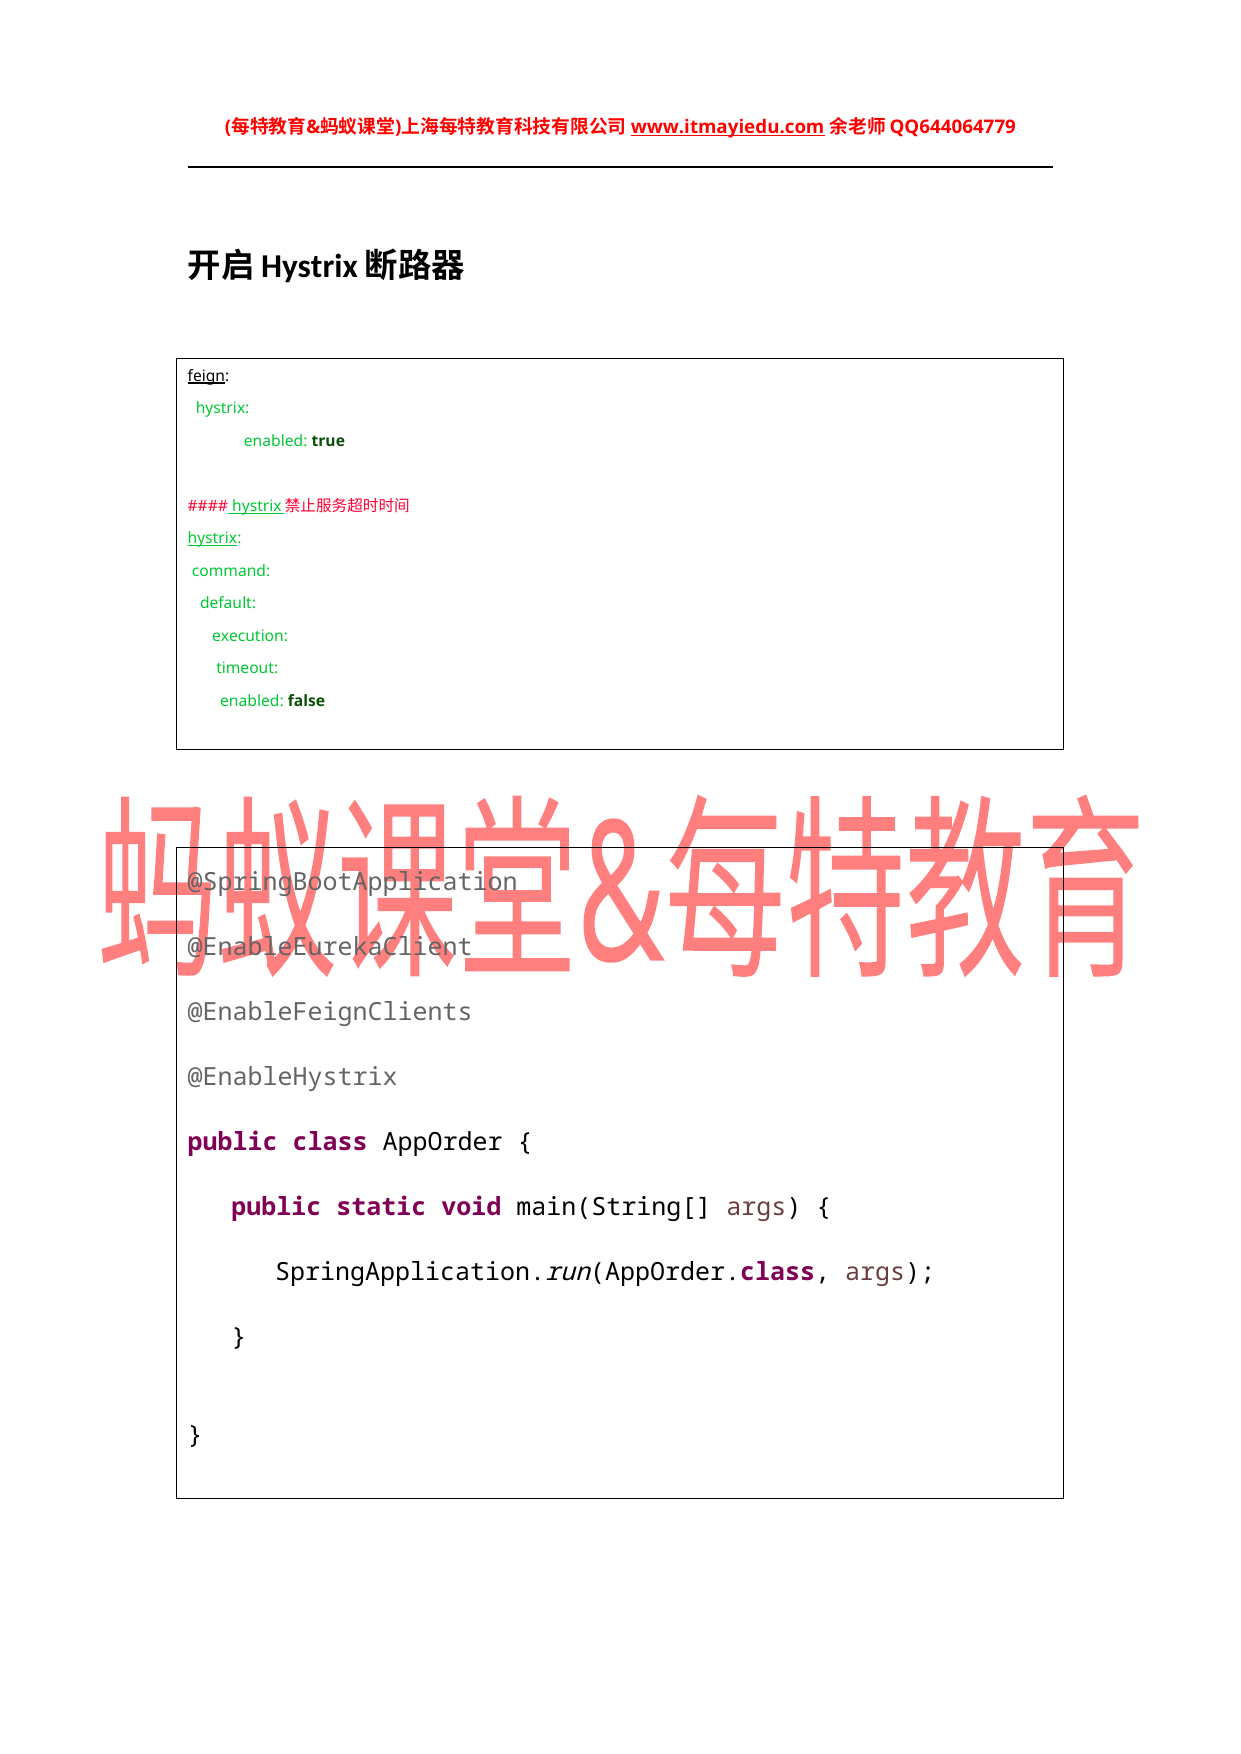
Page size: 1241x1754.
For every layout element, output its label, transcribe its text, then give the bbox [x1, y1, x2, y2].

subtitle 开启Hystrix断路器 [187, 231, 1053, 296]
table_header @SpringBootApplication @EnableEurekaClient @EnableFeignClients @EnableHystrix public class AppOrder { public static void main(String[] args) { SpringApplication.run(AppOrder.class, args); } } [177, 848, 1063, 1498]
table_header feign: hystrix: enabled: true #### hystrix禁止服务超时时间 hystrix: command: default: execution: timeout: enabled: false [177, 359, 1063, 749]
